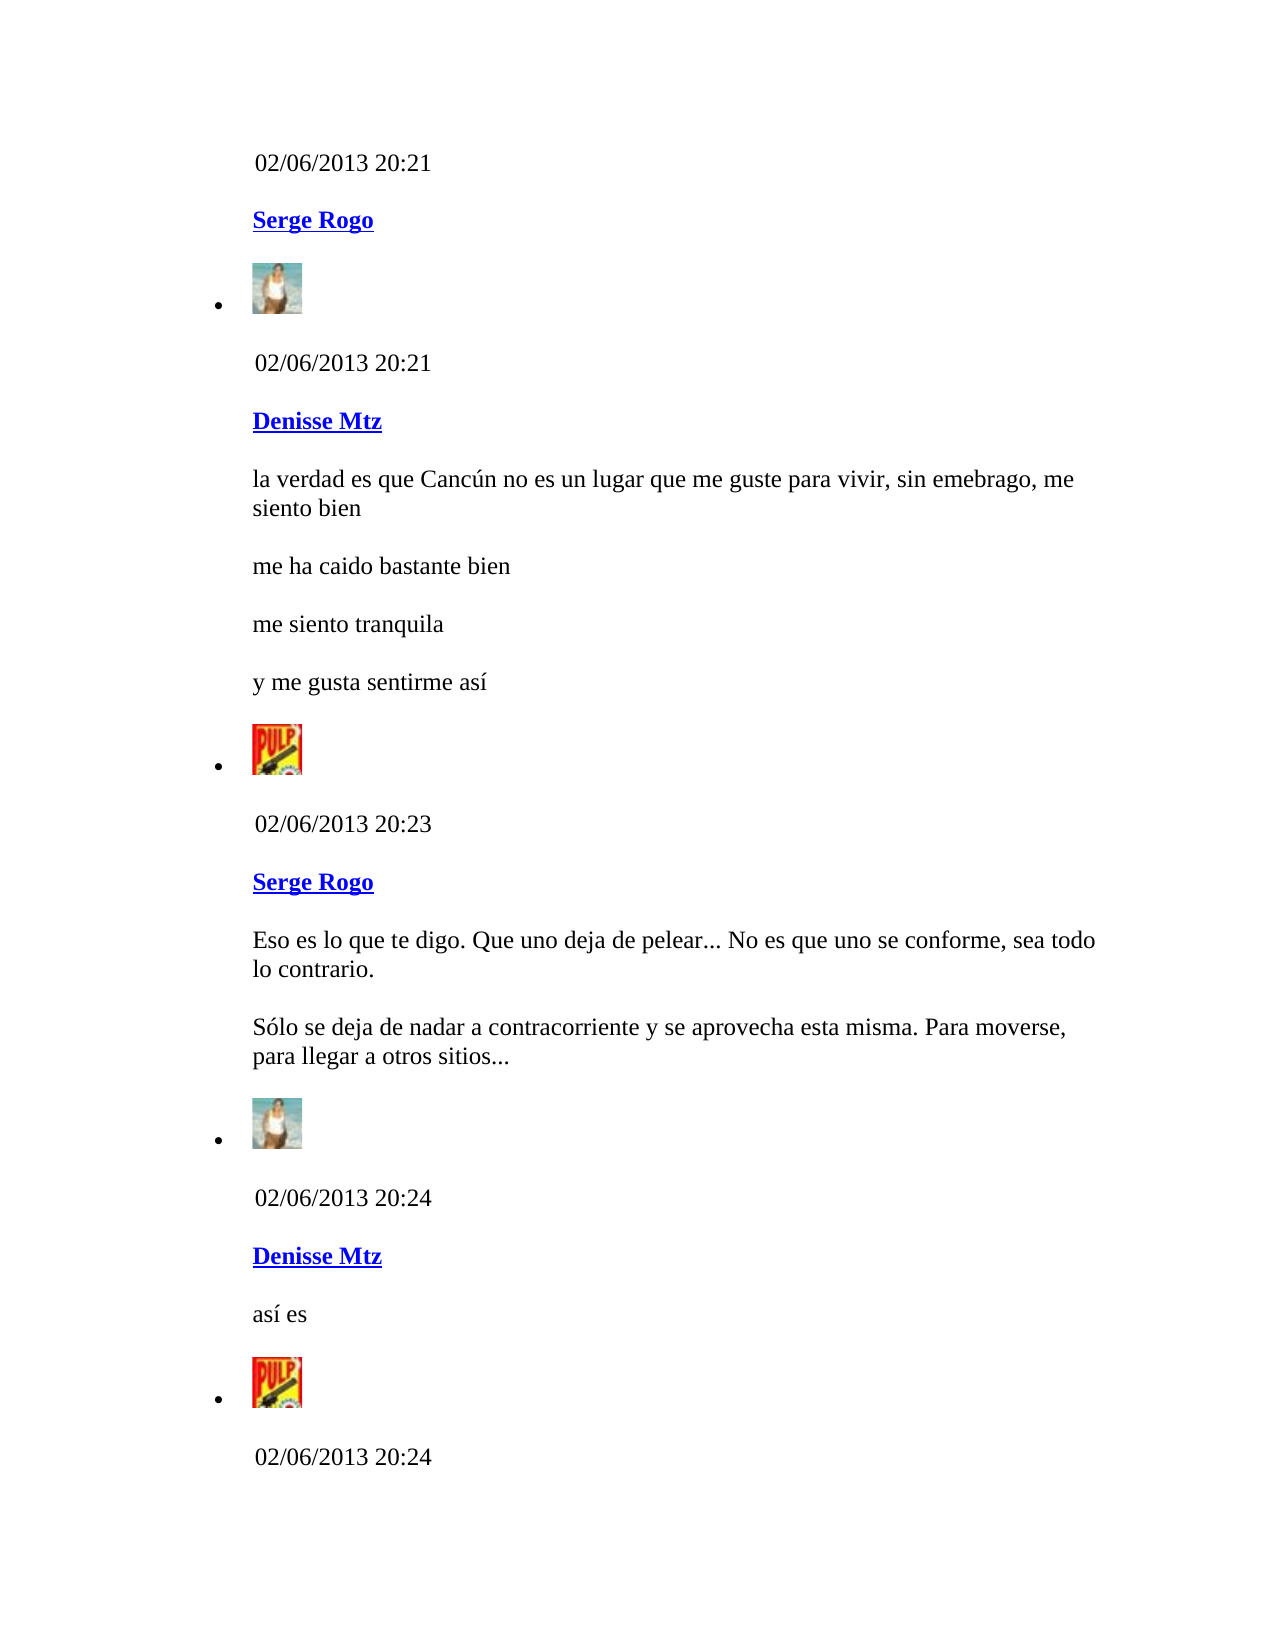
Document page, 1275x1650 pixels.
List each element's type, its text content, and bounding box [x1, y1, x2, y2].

text 02/06/2013 20:24 [252, 1183, 1098, 1212]
text así es [252, 1299, 1098, 1328]
picture [252, 263, 303, 314]
text Serge Rogo [252, 867, 1098, 896]
picture [252, 1098, 303, 1149]
text Sólo se deja de nadar a contracorriente y se aprovecha esta misma. Para moverse, para llegar a otros sitios... [252, 1012, 1098, 1069]
text y me gusta sentirme así [252, 667, 1098, 695]
text 02/06/2013 20:21 [252, 148, 1098, 176]
text Denisse Mtz [252, 406, 1098, 435]
text la verdad es que Cancún no es un lugar que me guste para vivir, sin emebrago, me siento bien [252, 464, 1098, 522]
text me siento tranquila [252, 609, 1098, 637]
text Serge Rogo [252, 206, 1098, 234]
picture [252, 1357, 303, 1408]
text Denisse Mtz [252, 1241, 1098, 1270]
picture [252, 724, 303, 775]
text 02/06/2013 20:21 [252, 348, 1098, 377]
text 02/06/2013 20:24 [252, 1442, 1098, 1471]
text 02/06/2013 20:23 [252, 809, 1098, 838]
text Eso es lo que te digo. Que uno deja de pelear... No es que uno se conforme, sea todo lo contrario. [252, 925, 1098, 983]
text me ha caido bastante bien [252, 551, 1098, 579]
